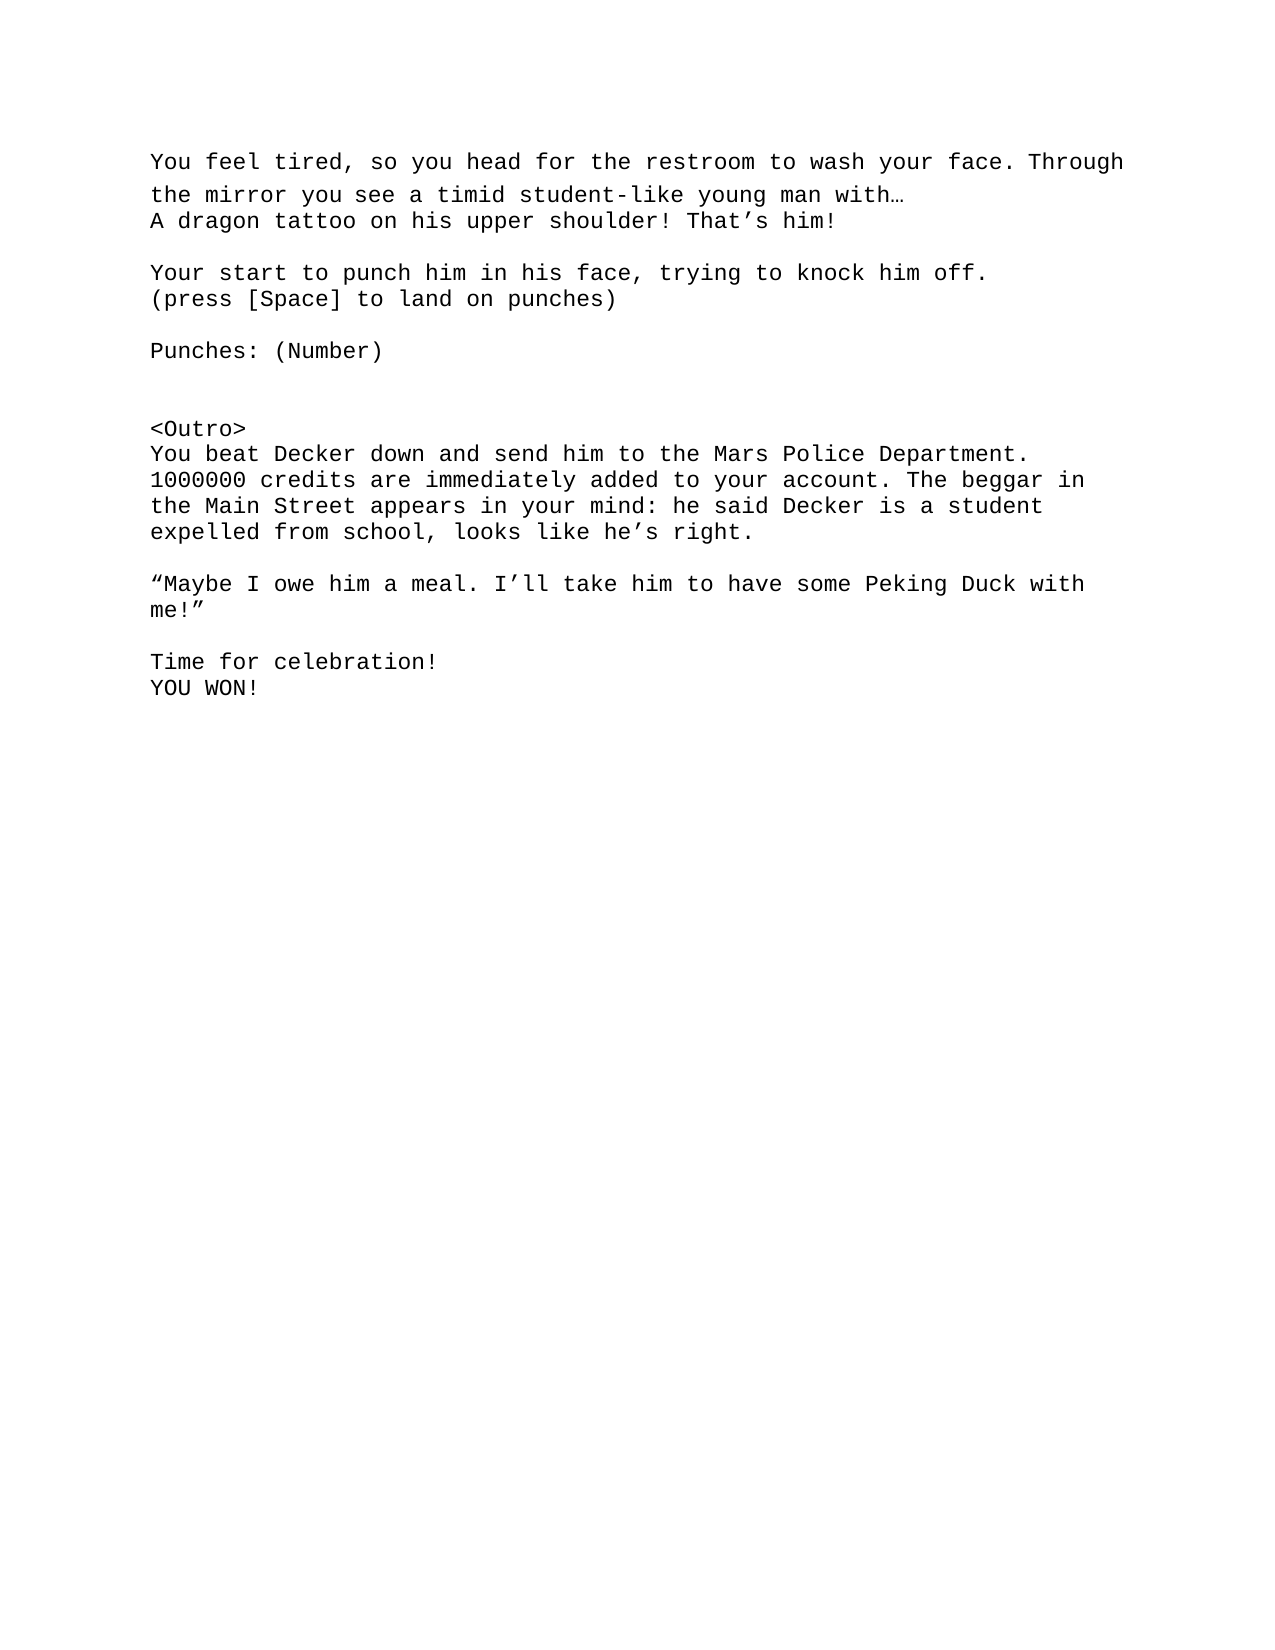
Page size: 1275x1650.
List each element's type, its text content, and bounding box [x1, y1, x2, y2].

text “Maybe I owe him a meal. I’ll take him to have some Peking Duck with me!” [150, 572, 1125, 624]
text A dragon tattoo on his upper shoulder! That’s him! [150, 209, 1125, 235]
text Punches: (Number) [150, 339, 1125, 365]
text <Outro> [150, 417, 1125, 443]
text YOU WON! [150, 676, 1125, 702]
text You feel tired, so you head for the restroom to wash your face. Through the mirror you see a timid student-like young man with… [150, 150, 1125, 209]
text Your start to punch him in his face, trying to knock him off. [150, 261, 1125, 287]
text Time for celebration! [150, 650, 1125, 676]
text You beat Decker down and send him to the Mars Police Department. 1000000 credits are immediately added to your account. The beggar in the Main Street appears in your mind: he said Decker is a student expelled from school, looks like he’s right. [150, 443, 1125, 547]
text (press [Space] to land on punches) [150, 287, 1125, 313]
